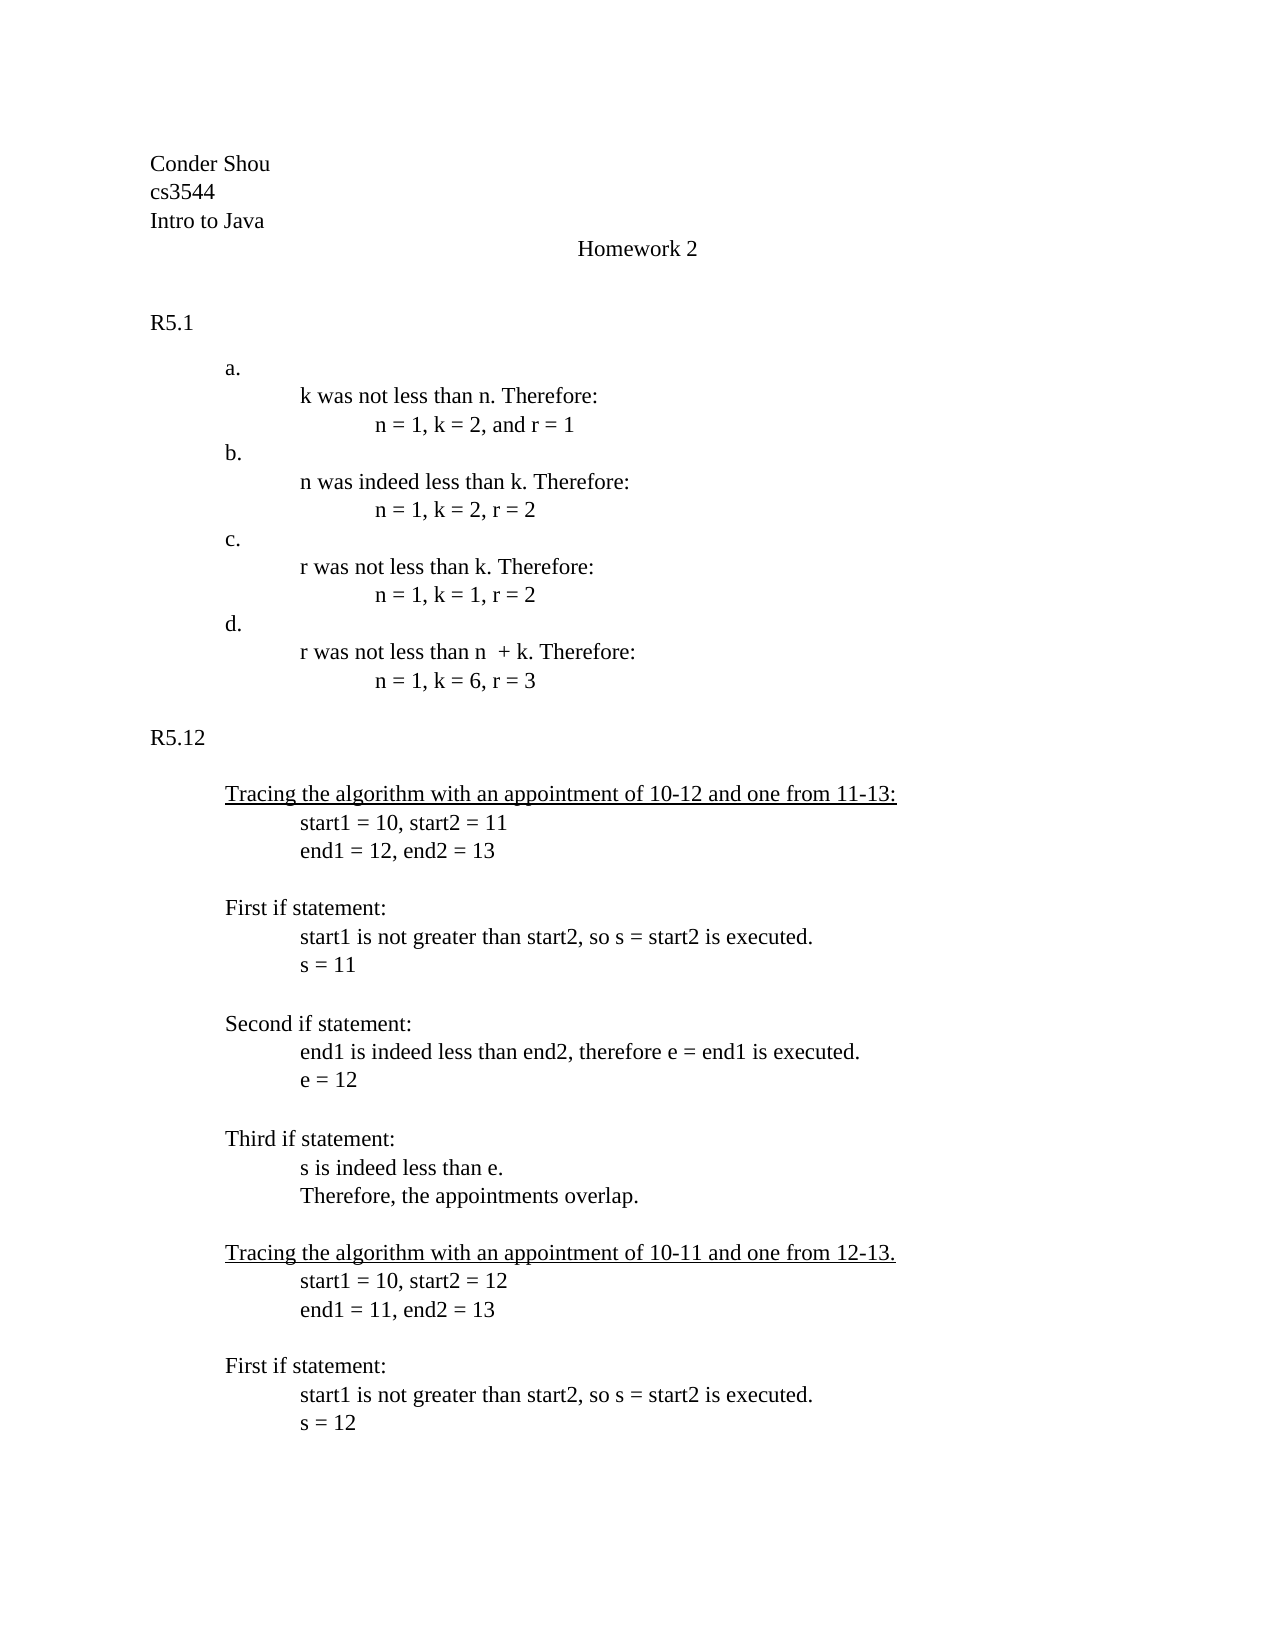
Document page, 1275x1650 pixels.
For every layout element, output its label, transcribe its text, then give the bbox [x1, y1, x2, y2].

text e = 12 [150, 1067, 1125, 1093]
text cs3544 [150, 178, 1125, 205]
text k was not less than n. Therefore: [262, 382, 1125, 409]
text First if statement: [150, 894, 1125, 921]
text Tracing the algorithm with an appointment of 10-11 and one from 12-13. [150, 1239, 1125, 1265]
text end1 = 12, end2 = 13 [150, 837, 1125, 864]
text Homework 2 [150, 235, 1125, 262]
text Intro to Java [150, 207, 1125, 233]
text Therefore, the appointments overlap. [150, 1182, 1125, 1208]
list n was indeed less than k. Therefore: [262, 468, 1125, 494]
text start1 is not greater than start2, so s = start2 is executed. [150, 923, 1125, 949]
text R5.12 [150, 724, 1125, 750]
text start1 is not greater than start2, so s = start2 is executed. [150, 1381, 1125, 1407]
text end1 = 11, end2 = 13 [150, 1296, 1125, 1322]
text R5.1 [150, 309, 1125, 335]
text start1 = 10, start2 = 12 [150, 1267, 1125, 1294]
list r was not less than n + k. Therefore: [262, 638, 1125, 665]
text s = 11 [150, 951, 1125, 977]
list n = 1, k = 2, r = 2 [262, 496, 1125, 522]
text n = 1, k = 1, r = 2 [150, 581, 1125, 608]
text Second if statement: [150, 1010, 1125, 1036]
text Conder Shou [150, 150, 1125, 176]
list n = 1, k = 6, r = 3 [262, 667, 1125, 693]
text r was not less than k. Therefore: [150, 553, 1125, 579]
text n = 1, k = 2, and r = 1 [262, 411, 1125, 437]
text end1 is indeed less than end2, therefore e = end1 is executed. [150, 1038, 1125, 1064]
text start1 = 10, start2 = 11 [150, 809, 1125, 835]
text s is indeed less than e. [150, 1153, 1125, 1180]
text First if statement: [150, 1353, 1125, 1379]
text s = 12 [150, 1409, 1125, 1436]
text Tracing the algorithm with an appointment of 10-12 and one from 11-13: [150, 781, 1125, 807]
text Third if statement: [150, 1125, 1125, 1151]
